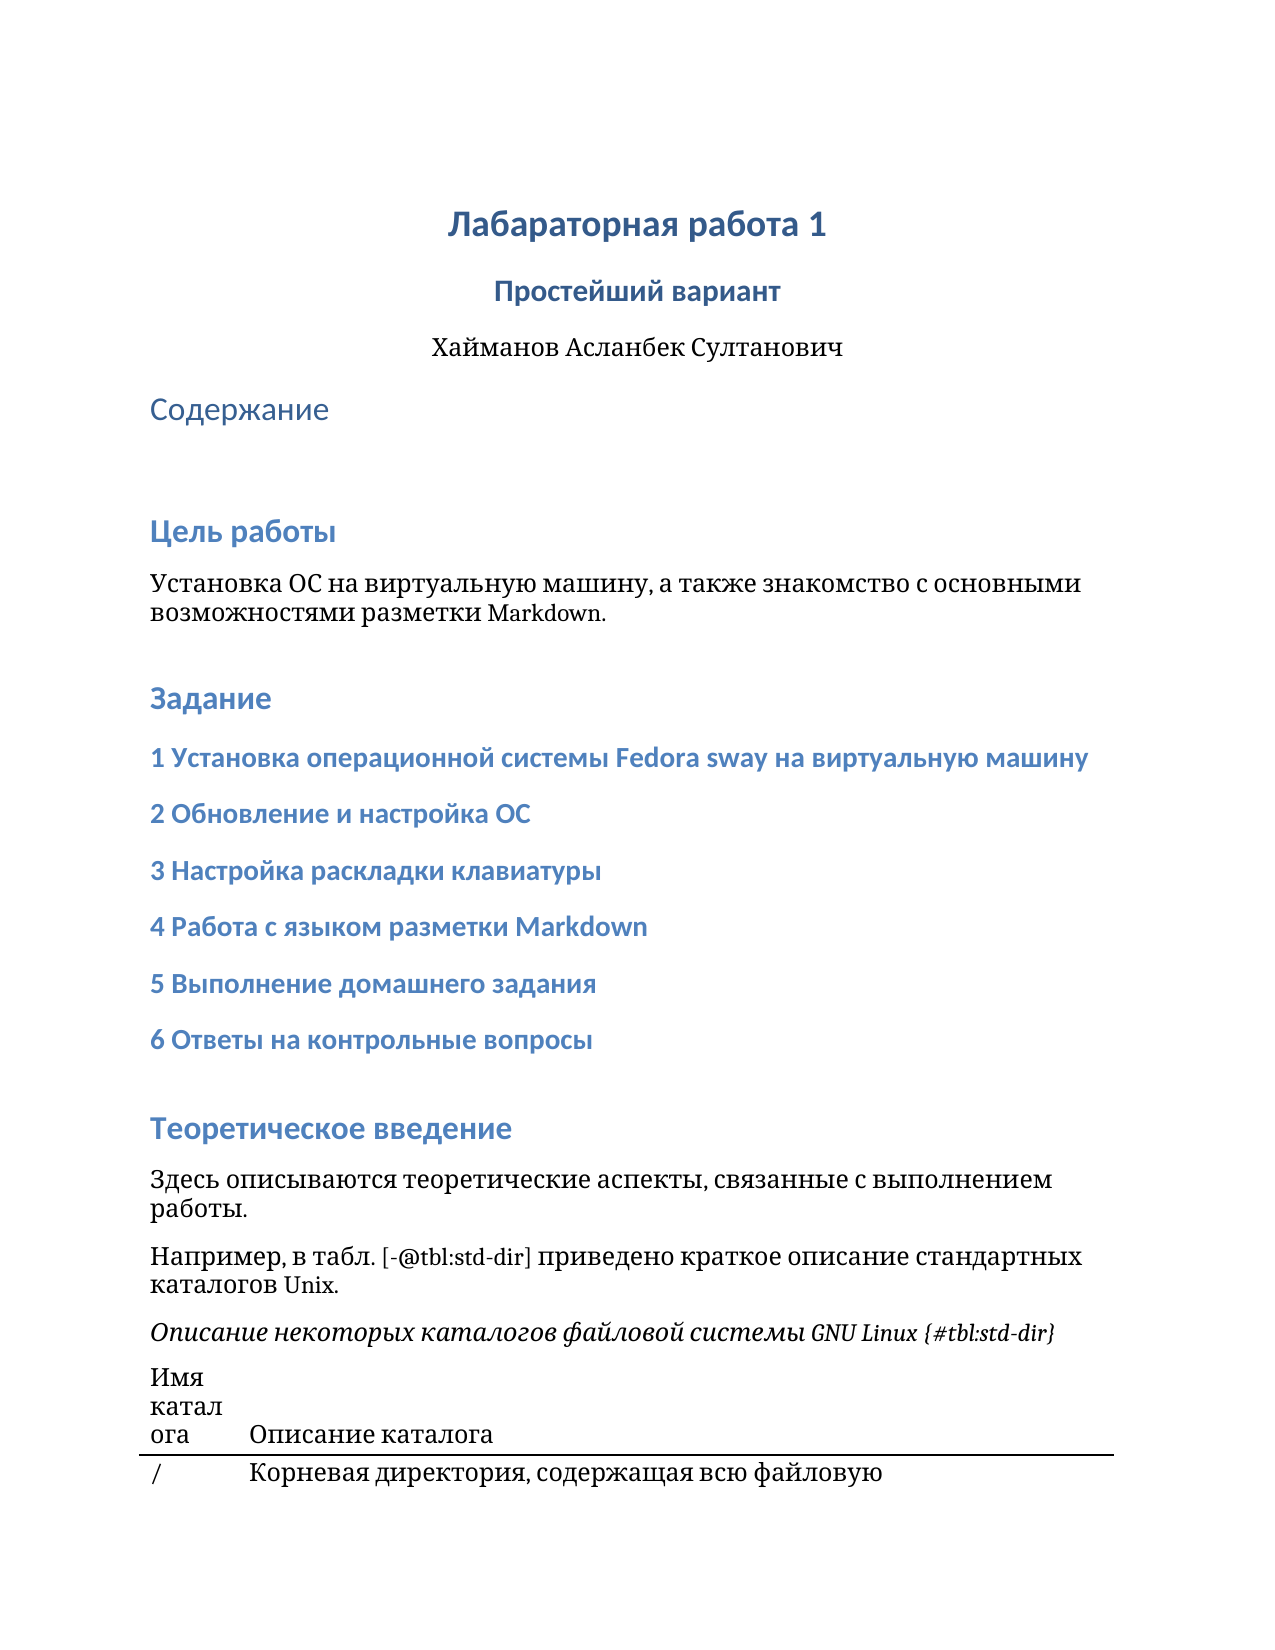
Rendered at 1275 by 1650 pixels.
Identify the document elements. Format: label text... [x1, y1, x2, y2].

subtitle Цель работы [150, 510, 1125, 551]
table_header Описание каталога [238, 1360, 1114, 1454]
subtitle Теоретическое введение [150, 1107, 1125, 1148]
subtitle Простейший вариант [150, 271, 1125, 309]
subtitle Задание [150, 677, 1125, 718]
text Хайманов Асланбек Султанович [150, 334, 1125, 363]
subtitle 6 Ответы на контрольные вопросы [150, 1021, 1125, 1057]
table_cell / [139, 1456, 238, 1492]
subtitle 2 Обновление и настройка ОС [150, 795, 1125, 831]
subtitle 4 Работа с языком разметки Markdown [150, 908, 1125, 944]
subtitle 3 Настройка раскладки клавиатуры [150, 852, 1125, 887]
text Здесь описываются теоретические аспекты, связанные с выполнением работы. [150, 1166, 1125, 1224]
text Описание некоторых каталогов файловой системы GNU Linux {#tbl:std-dir} [150, 1319, 1125, 1348]
subtitle 5 Выполнение домашнего задания [150, 965, 1125, 1000]
text Например, в табл. [-@tbl:std-dir] приведено краткое описание стандартных каталогов Unix. [150, 1243, 1125, 1300]
text Установка ОС на виртуальную машину, а также знакомство с основными возможностями разметки Markdown. [150, 570, 1125, 627]
title Лабараторная работа 1 [150, 200, 1125, 246]
subtitle 1 Установка операционной системы Fedora sway на виртуальную машину [150, 739, 1125, 774]
table_cell Корневая директория, содержащая всю файловую [238, 1456, 1114, 1492]
table_header Имя каталога [139, 1360, 238, 1454]
